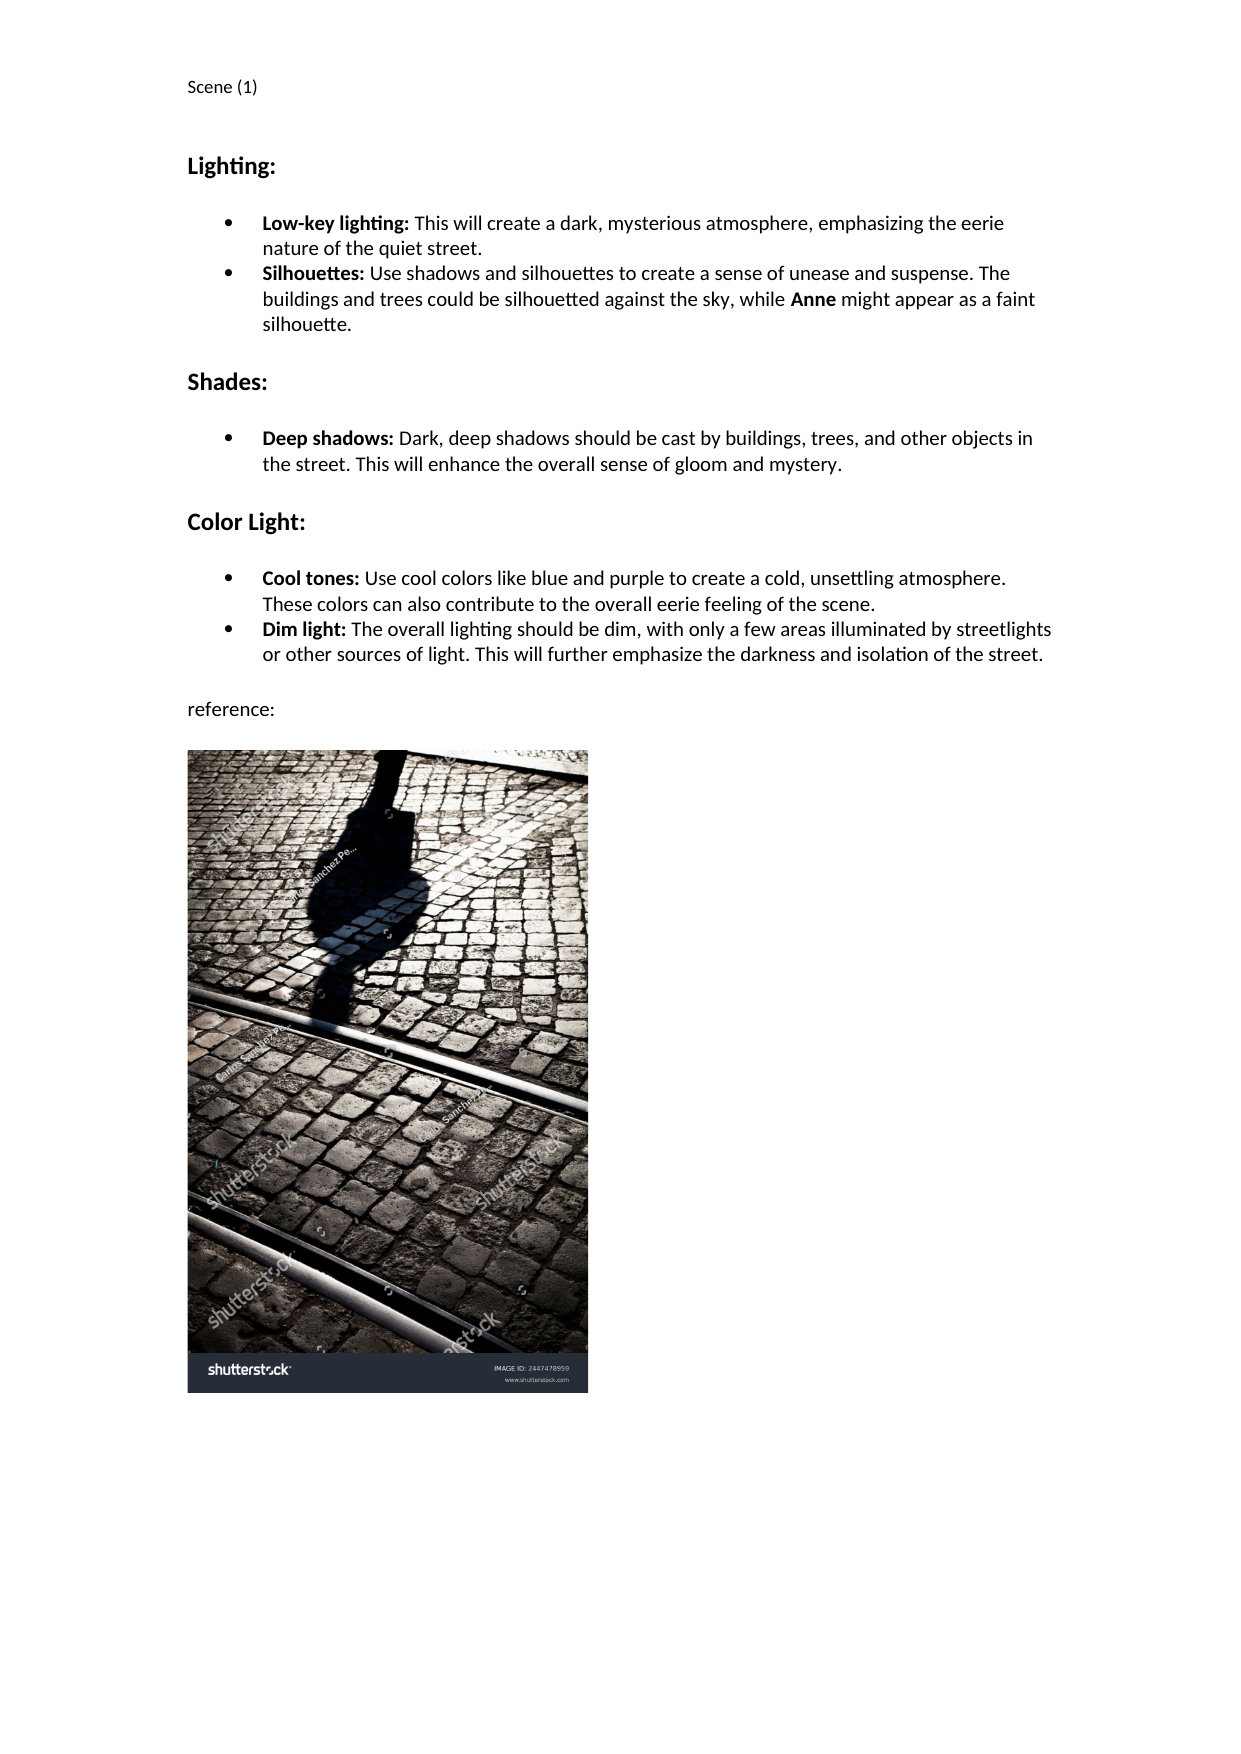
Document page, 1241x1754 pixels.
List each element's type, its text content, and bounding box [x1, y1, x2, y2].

list Silhouettes: Use shadows and silhouettes to create a sense of unease and suspense. The buildings and trees could be silhouetted against the sky, while Anne might appear as a faint silhouette. [225, 261, 1053, 337]
text Lighting: [187, 150, 1053, 181]
list Low-key lighting: This will create a dark, mysterious atmosphere, emphasizing the eerie nature of the quiet street. [225, 210, 1053, 261]
list reference: [187, 696, 1053, 722]
list Cool tones: Use cool colors like blue and purple to create a cold, unsettling atmosphere. These colors can also contribute to the overall eerie feeling of the scene. [225, 565, 1053, 616]
text Color Light: [187, 506, 1053, 536]
list Dim light: The overall lighting should be dim, with only a few areas illuminated by streetlights or other sources of light. This will further emphasize the darkness and isolation of the street. [225, 616, 1053, 667]
text Shades: [187, 366, 1053, 396]
picture [187, 750, 589, 1393]
list Deep shadows: Dark, deep shadows should be cast by buildings, trees, and other objects in the street. This will enhance the overall sense of gloom and mystery. [225, 426, 1053, 476]
